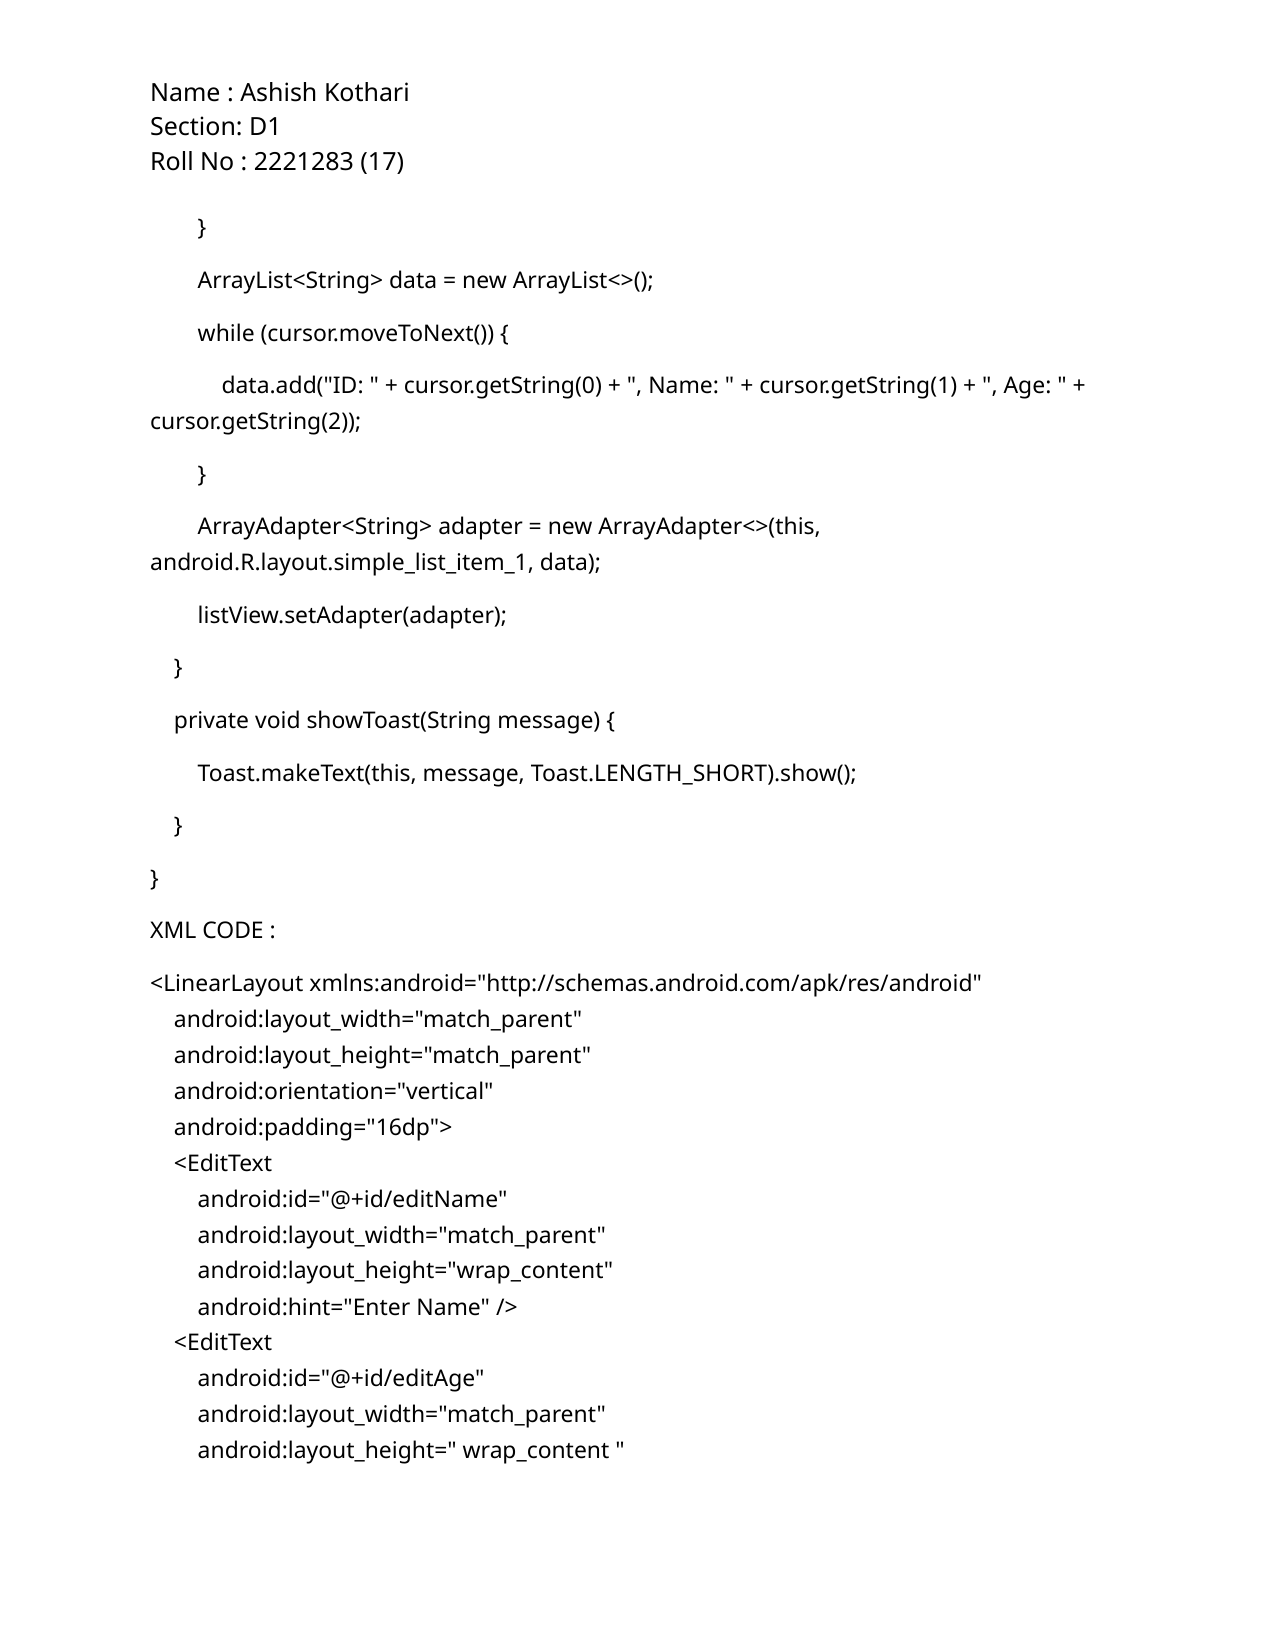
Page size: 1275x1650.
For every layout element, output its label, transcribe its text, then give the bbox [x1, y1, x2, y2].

text XML CODE : [150, 914, 1125, 946]
text while (cursor.moveToNext()) { [150, 316, 1125, 348]
text } [150, 809, 1125, 840]
text private void showToast(String message) { [150, 704, 1125, 735]
text listView.setAdapter(adapter); [150, 599, 1125, 630]
text } [150, 862, 1125, 893]
text ArrayAdapter<String> adapter = new ArrayAdapter<>(this, android.R.layout.simple_list_item_1, data); [150, 510, 1125, 577]
text Toast.makeText(this, message, Toast.LENGTH_SHORT).show(); [150, 757, 1125, 788]
text data.add("ID: " + cursor.getString(0) + ", Name: " + cursor.getString(1) + ", Age: " + cursor.getString(2)); [150, 369, 1125, 436]
text } [150, 458, 1125, 489]
text } [150, 211, 1125, 242]
text } [150, 651, 1125, 683]
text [150, 967, 1125, 1465]
text ArrayList<String> data = new ArrayList<>(); [150, 264, 1125, 295]
